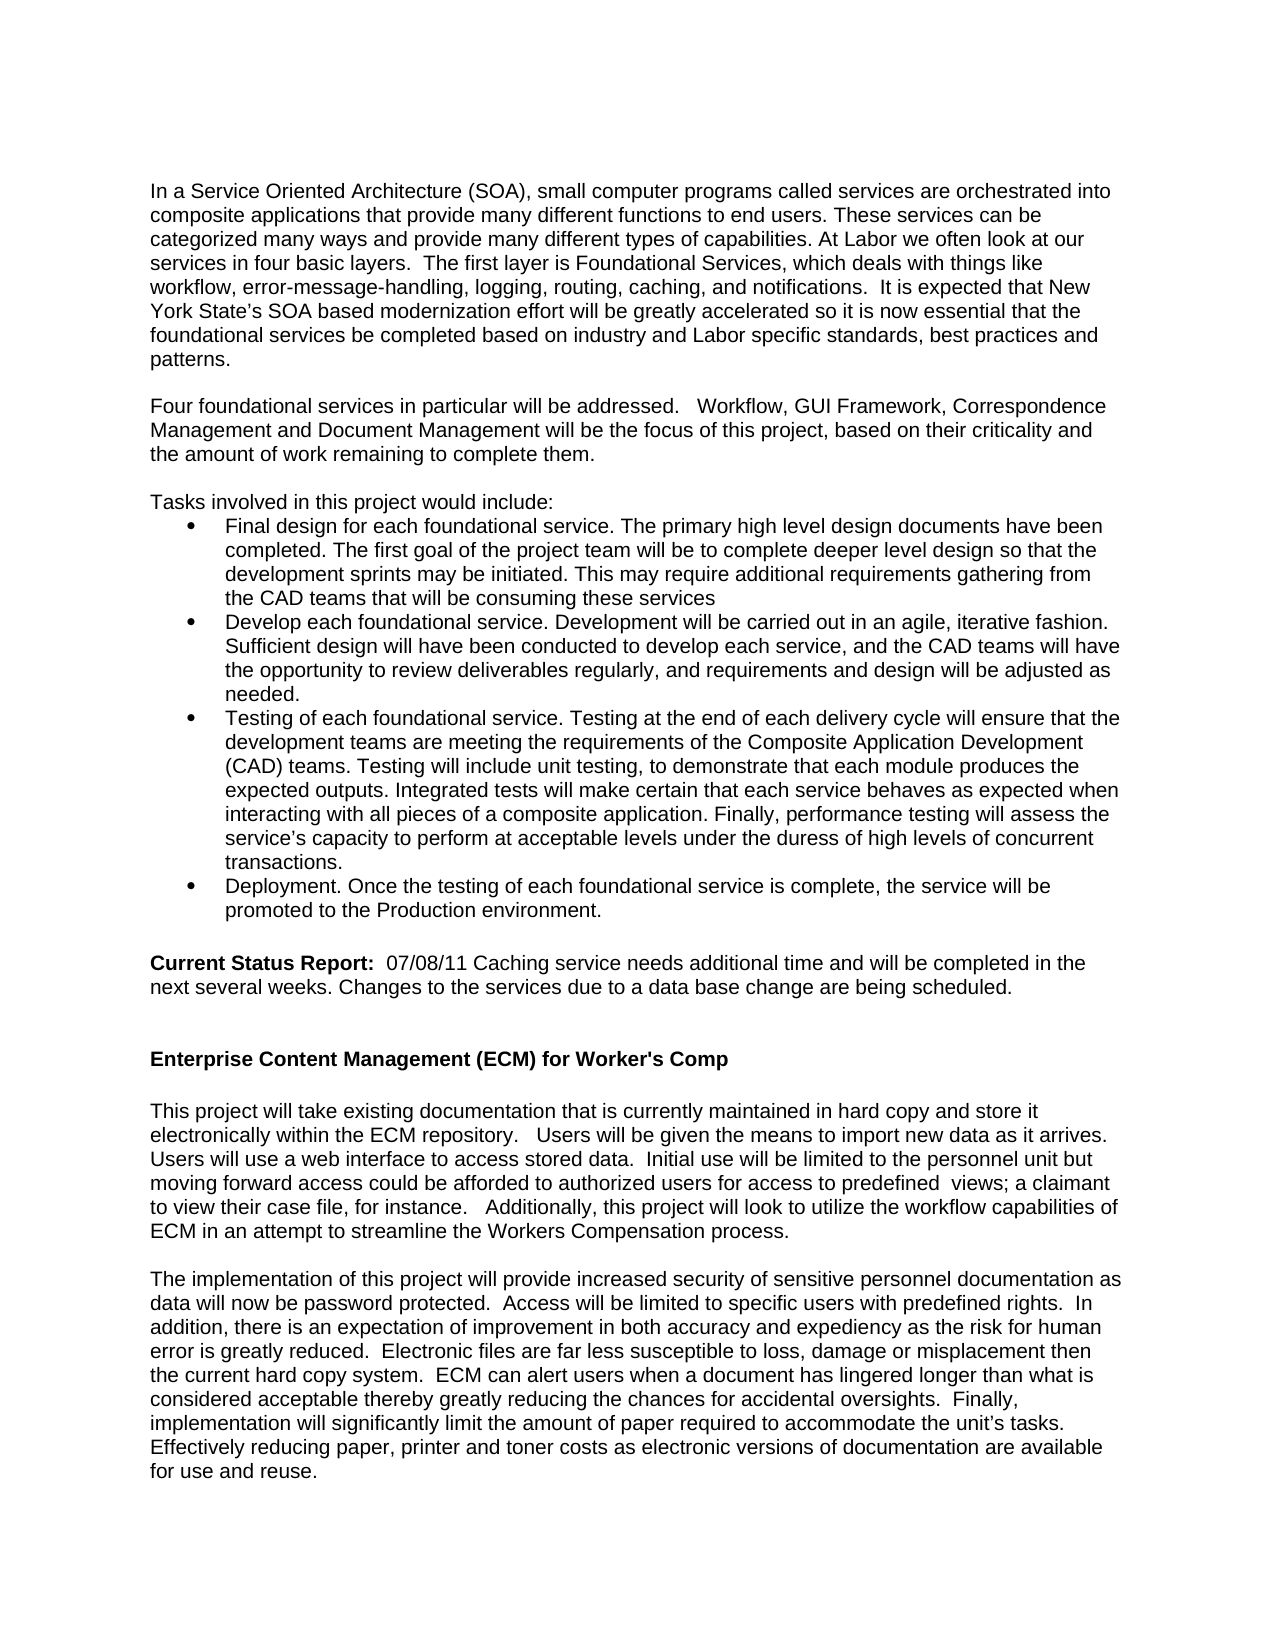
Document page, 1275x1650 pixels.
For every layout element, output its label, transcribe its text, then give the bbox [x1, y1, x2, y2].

text Current Status Report: 07/08/11 Caching service needs additional time and will be completed in the next several weeks. Changes to the services due to a data base change are being scheduled. [150, 951, 1125, 998]
text This project will take existing documentation that is currently maintained in hard copy and store it electronically within the ECM repository. Users will be given the means to import new data as it arrives. Users will use a web interface to access stored data. Initial use will be limited to the personnel unit but moving forward access could be afforded to authorized users for access to predefined views; a claimant to view their case file, for instance. Additionally, this project will look to utilize the workflow capabilities of ECM in an attempt to streamline the Workers Compensation process. [150, 1099, 1125, 1243]
text Tasks involved in this project would include: [150, 490, 1125, 514]
list Develop each foundational service. Development will be carried out in an agile, iterative fashion. Sufficient design will have been conducted to develop each service, and the CAD teams will have the opportunity to review deliverables regularly, and requirements and design will be adjusted as needed. [187, 610, 1125, 706]
text Four foundational services in particular will be addressed. Workflow, GUI Framework, Correspondence Management and Document Management will be the focus of this project, based on their criticality and the amount of work remaining to complete them. [150, 394, 1125, 466]
text In a Service Oriented Architecture (SOA), small computer programs called services are orchestrated into composite applications that provide many different functions to end users. These services can be categorized many ways and provide many different types of capabilities. At Labor we often look at our services in four basic layers. The first layer is Foundational Services, which deals with things like workflow, error-message-handling, logging, routing, caching, and notifications. It is expected that New York State’s SOA based modernization effort will be greatly accelerated so it is now essential that the foundational services be completed based on industry and Labor specific standards, best practices and patterns. [150, 179, 1125, 370]
text Enterprise Content Management (ECM) for Worker's Comp [150, 1046, 1125, 1070]
list Deployment. Once the testing of each foundational service is complete, the service will be promoted to the Production environment. [187, 874, 1125, 922]
list Final design for each foundational service. The primary high level design documents have been completed. The first goal of the project team will be to complete deeper level design so that the development sprints may be initiated. This may require additional requirements gathering from the CAD teams that will be consuming these services [187, 514, 1125, 610]
list Testing of each foundational service. Testing at the end of each delivery cycle will ensure that the development teams are meeting the requirements of the Composite Application Development (CAD) teams. Testing will include unit testing, to demonstrate that each module produces the expected outputs. Integrated tests will make certain that each service behaves as expected when interacting with all pieces of a composite application. Finally, performance testing will assess the service’s capacity to perform at acceptable levels under the duress of high levels of concurrent transactions. [187, 706, 1125, 874]
text The implementation of this project will provide increased security of sensitive personnel documentation as data will now be password protected. Access will be limited to specific users with predefined rights. In addition, there is an expectation of improvement in both accuracy and expediency as the risk for human error is greatly reduced. Electronic files are far less susceptible to loss, damage or misplacement then the current hard copy system. ECM can alert users when a document has lingered longer than what is considered acceptable thereby greatly reducing the chances for accidental oversights. Finally, implementation will significantly limit the amount of paper required to accommodate the unit’s tasks. Effectively reducing paper, printer and toner costs as electronic versions of documentation are available for use and reuse. [150, 1267, 1125, 1482]
